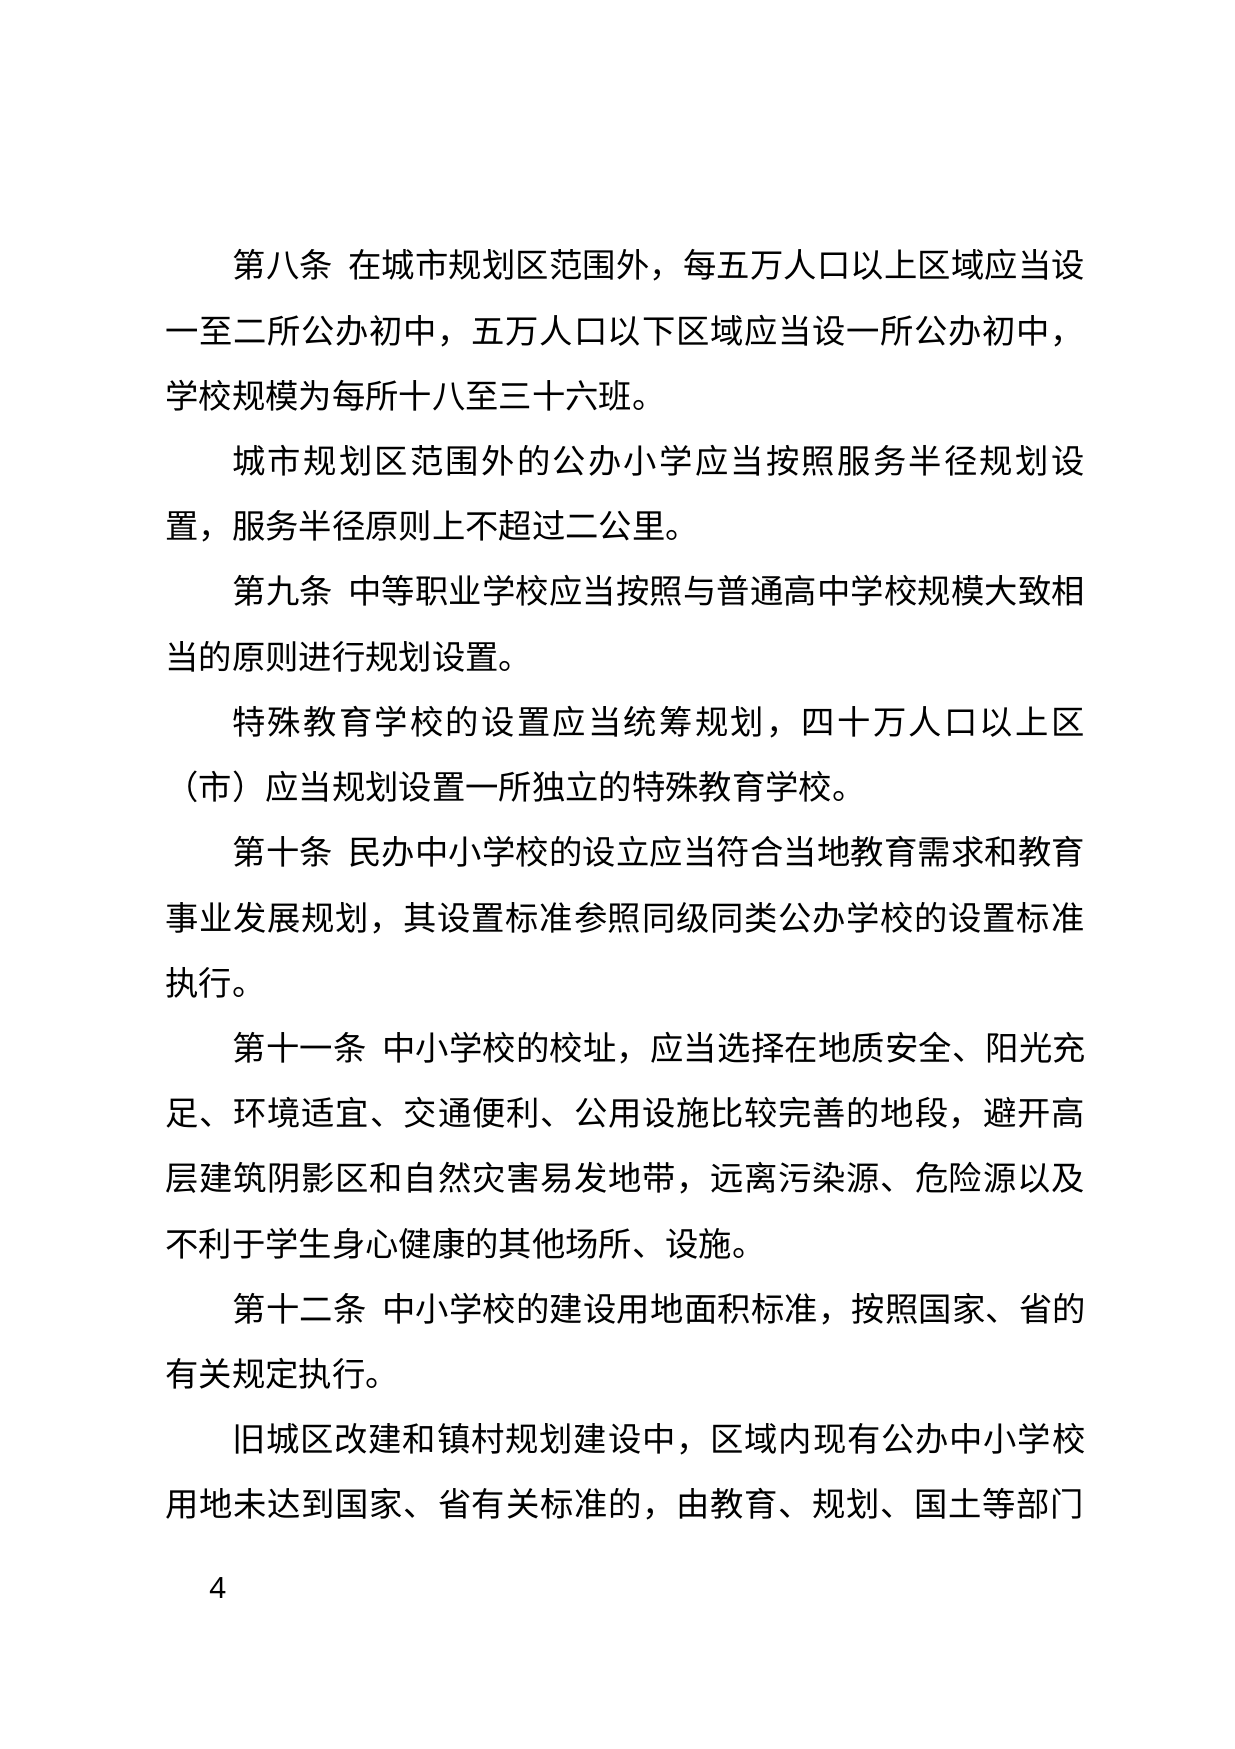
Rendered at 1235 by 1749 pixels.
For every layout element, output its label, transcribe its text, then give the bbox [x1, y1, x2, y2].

text 特殊教育学校的设置应当统筹规划，四十万人口以上区（市）应当规划设置一所独立的特殊教育学校。 [165, 687, 1087, 818]
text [165, 1404, 1087, 1535]
text 城市规划区范围外的公办小学应当按照服务半径规划设置，服务半径原则上不超过二公里。 [165, 426, 1087, 557]
text 第十一条 中小学校的校址，应当选择在地质安全、阳光充足、环境适宜、交通便利、公用设施比较完善的地段，避开高层建筑阴影区和自然灾害易发地带，远离污染源、危险源以及不利于学生身心健康的其他场所、设施。 [165, 1013, 1087, 1274]
text 第八条 在城市规划区范围外，每五万人口以上区域应当设一至二所公办初中，五万人口以下区域应当设一所公办初中，学校规模为每所十八至三十六班。 [165, 231, 1087, 426]
text 第十二条 中小学校的建设用地面积标准，按照国家、省的有关规定执行。 [165, 1274, 1087, 1404]
text 第十条 民办中小学校的设立应当符合当地教育需求和教育事业发展规划，其设置标准参照同级同类公办学校的设置标准执行。 [165, 818, 1087, 1013]
text 第九条 中等职业学校应当按照与普通高中学校规模大致相当的原则进行规划设置。 [165, 557, 1087, 687]
